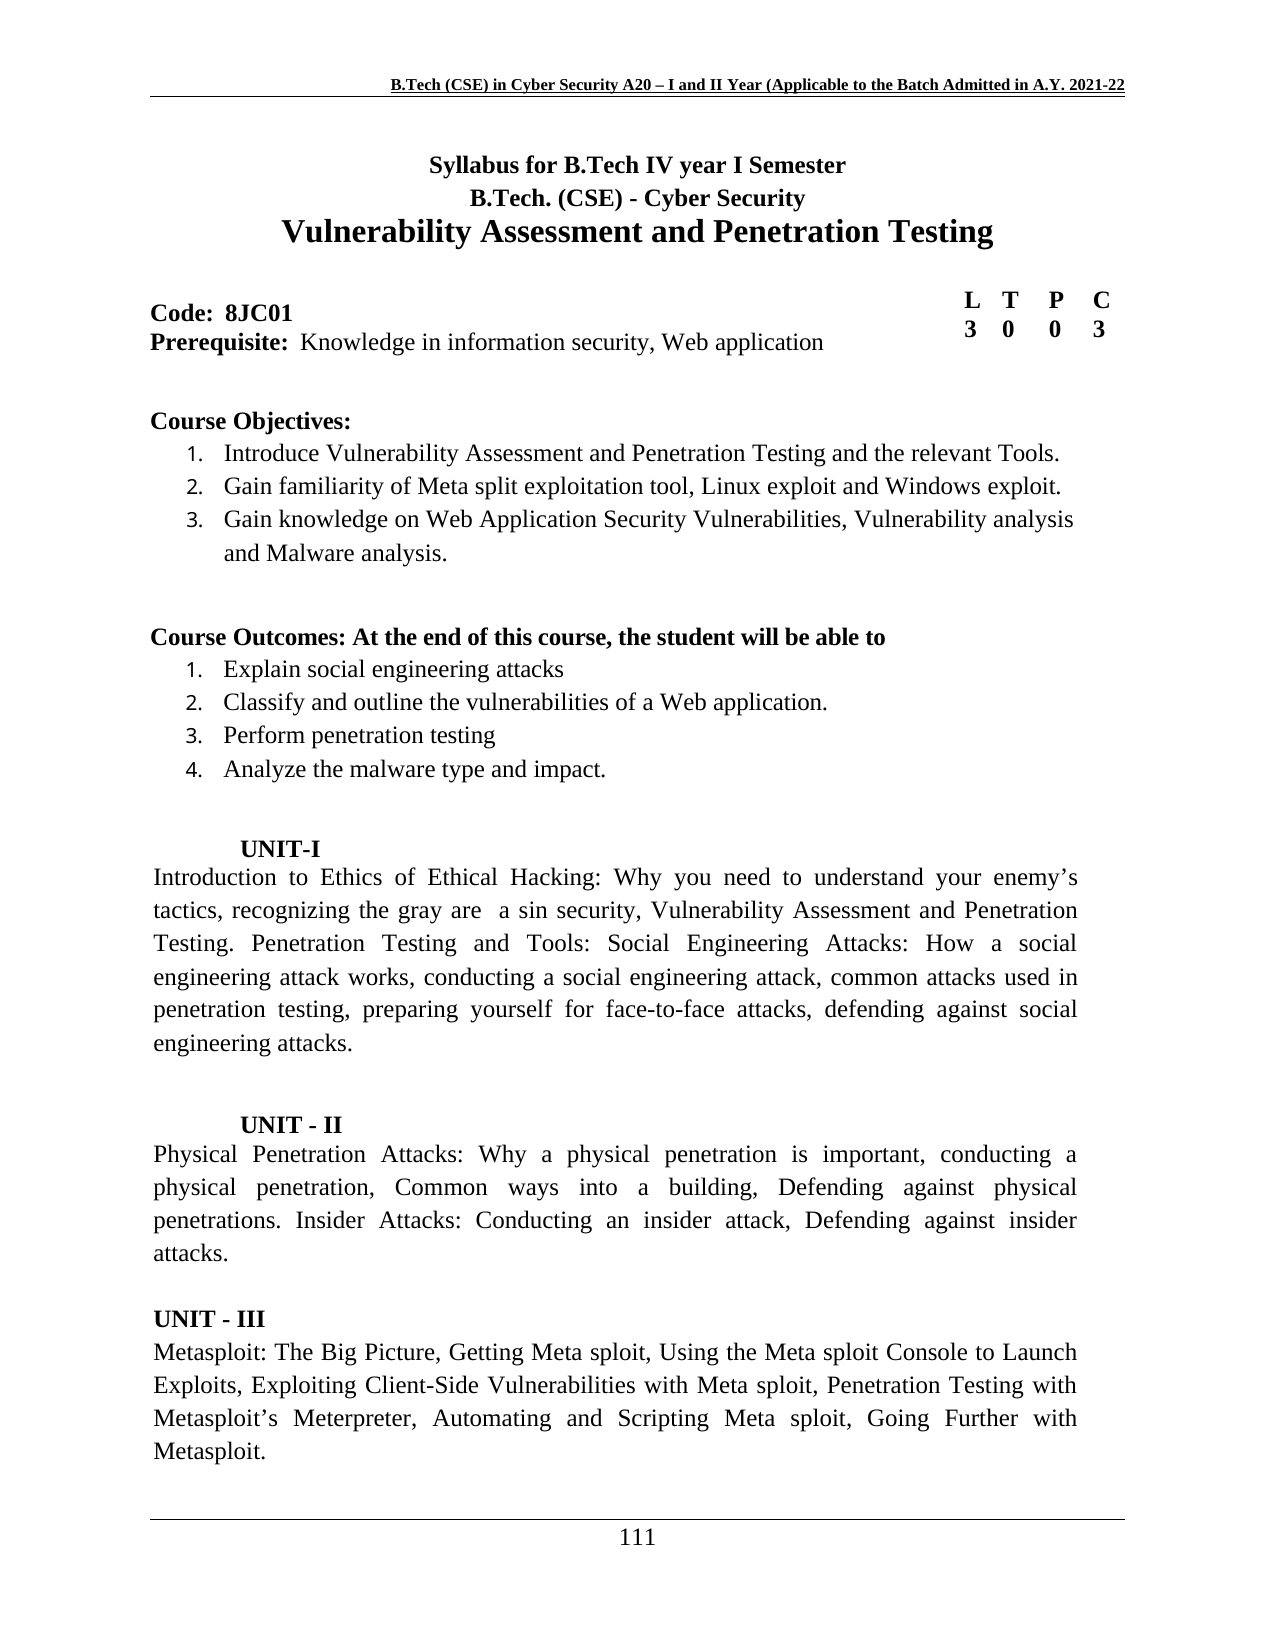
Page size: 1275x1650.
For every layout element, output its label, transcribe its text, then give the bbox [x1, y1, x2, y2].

list Gain knowledge on Web Application Security Vulnerabilities, Vulnerability analysis and Malware analysis. [186, 504, 1078, 567]
list Introduce Vulnerability Assessment and Penetration Testing and the relevant Tools. [186, 438, 1125, 468]
list Perform penetration testing [185, 721, 1125, 750]
subtitle Vulnerability Assessment and Penetration Testing [150, 212, 1125, 250]
text B.Tech. (CSE) - Cyber Security [150, 183, 1125, 212]
text Metasploit: The Big Picture, Getting Meta sploit, Using the Meta sploit Console to Launch Exploits, Exploiting Client-Side Vulnerabilities with Meta sploit, Penetration Testing with Metasploit’s Meterpreter, Automating and Scripting Meta sploit, Going Further with Metasploit. [153, 1337, 1078, 1465]
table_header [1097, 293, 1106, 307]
text Physical Penetration Attacks: Why a physical penetration is important, conducting a physical penetration, Common ways into a building, Defending against physical penetrations. Insider Attacks: Conducting an insider attack, Defending against insider attacks. [153, 1139, 1078, 1267]
text Course Outcomes: At the end of this course, the student will be able to [150, 622, 1125, 651]
text Code: 8JC01 [150, 298, 1125, 327]
list Classify and outline the vulnerabilities of a Web application. [185, 687, 1125, 717]
text Syllabus for B.Tech IV year I Semester [150, 150, 1125, 179]
text Prerequisite: Knowledge in information security, Web application [150, 327, 1125, 356]
text Introduction to Ethics of Ethical Hacking: Why you need to understand your enemy’s tactics, recognizing the gray are a sin security, Vulnerability Assessment and Penetration Testing. Penetration Testing and Tools: Social Engineering Attacks: How a social engineering attack works, conducting a social engineering attack, common attacks used in penetration testing, preparing yourself for face-to-face attacks, defending against social engineering attacks. [153, 862, 1078, 1056]
list Gain familiarity of Meta split exploitation tool, Linux exploit and Windows exploit. [186, 471, 1125, 501]
list Explain social engineering attacks [185, 654, 1125, 683]
text UNIT - III [153, 1304, 1078, 1333]
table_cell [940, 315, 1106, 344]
text UNIT-I [225, 834, 1125, 862]
list Analyze the malware type and impact. [185, 754, 1125, 783]
text Course Objectives: [150, 406, 1125, 435]
text UNIT - II [225, 1110, 1125, 1139]
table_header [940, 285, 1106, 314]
